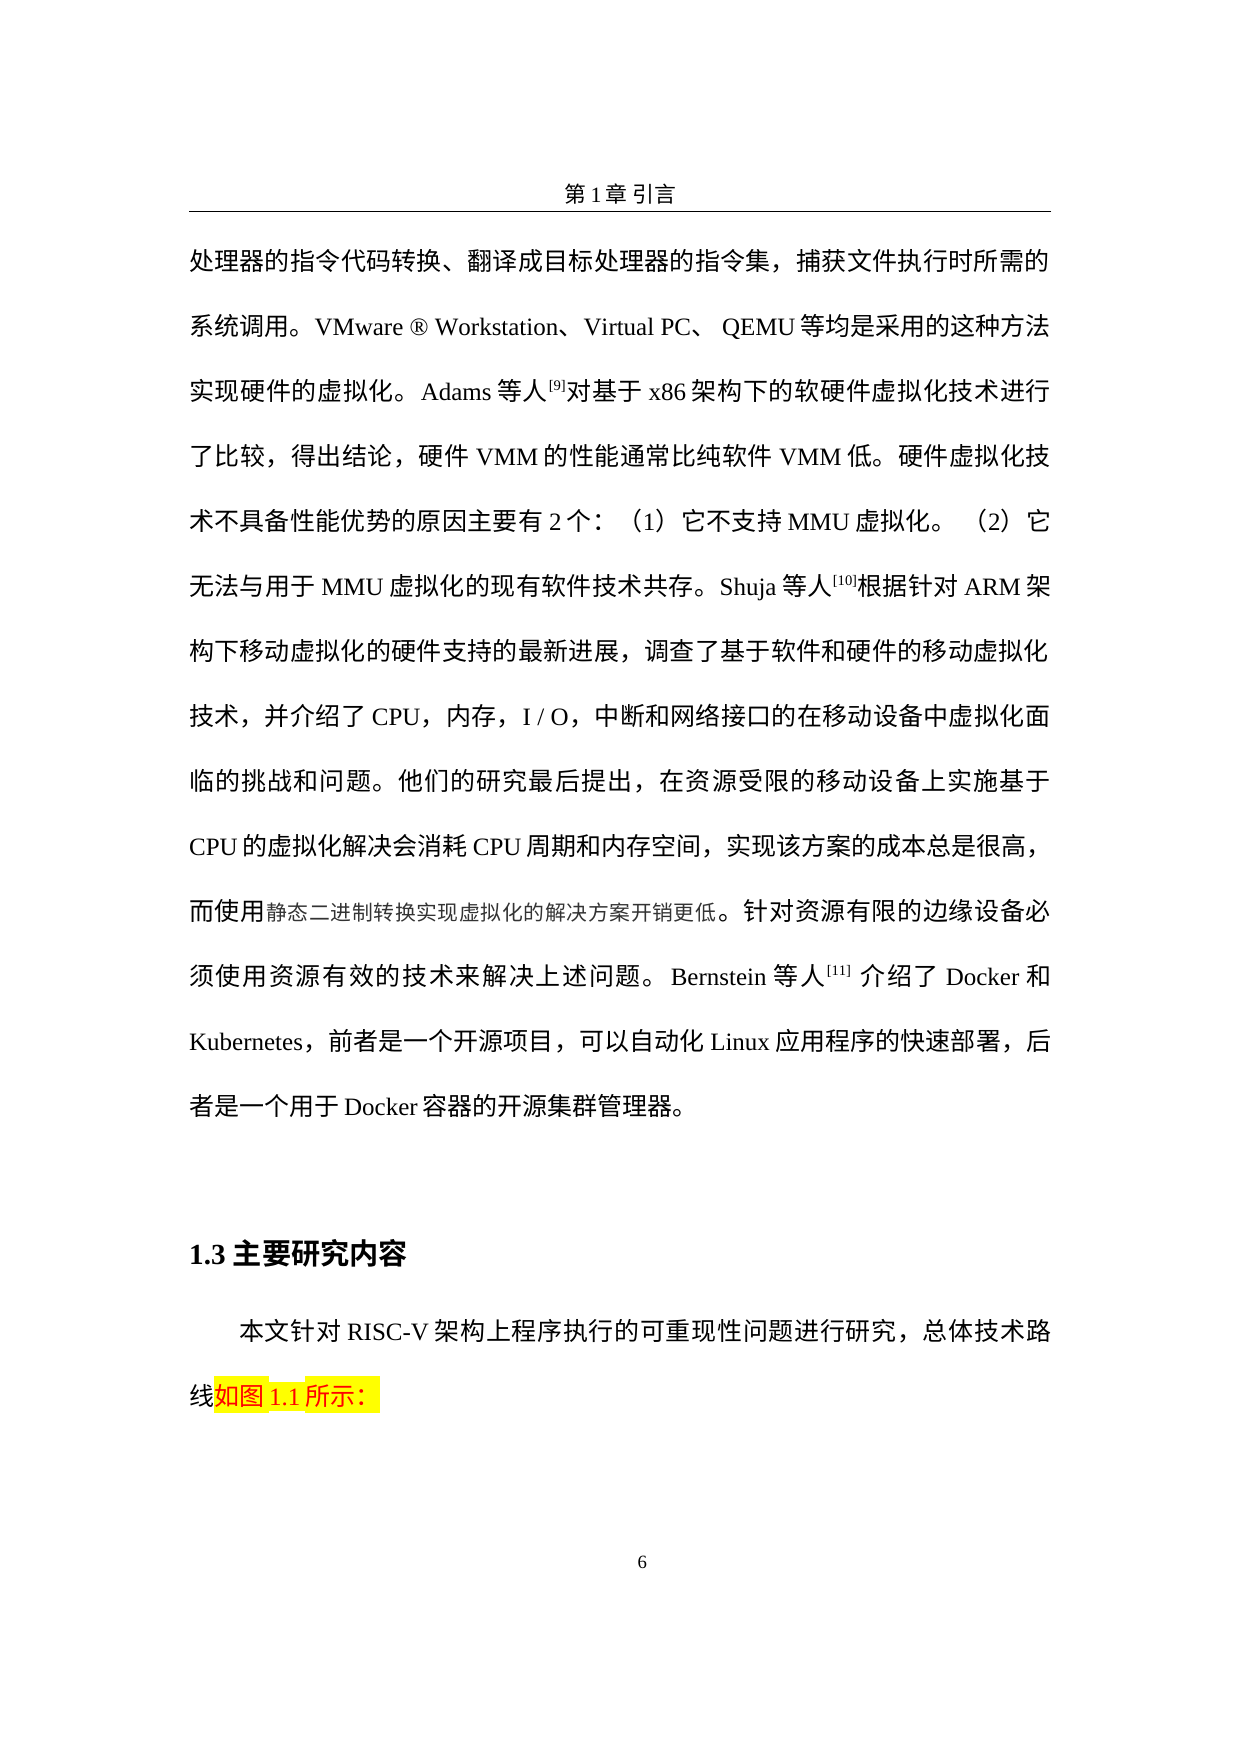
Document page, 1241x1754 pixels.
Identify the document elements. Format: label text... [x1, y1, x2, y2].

text 1.3 主要研究内容 [189, 1219, 1051, 1284]
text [189, 227, 1051, 1137]
text 本文针对RISC-V架构上程序执行的可重现性问题进行研究，总体技术路线如图1.1所示： [189, 1297, 1051, 1427]
